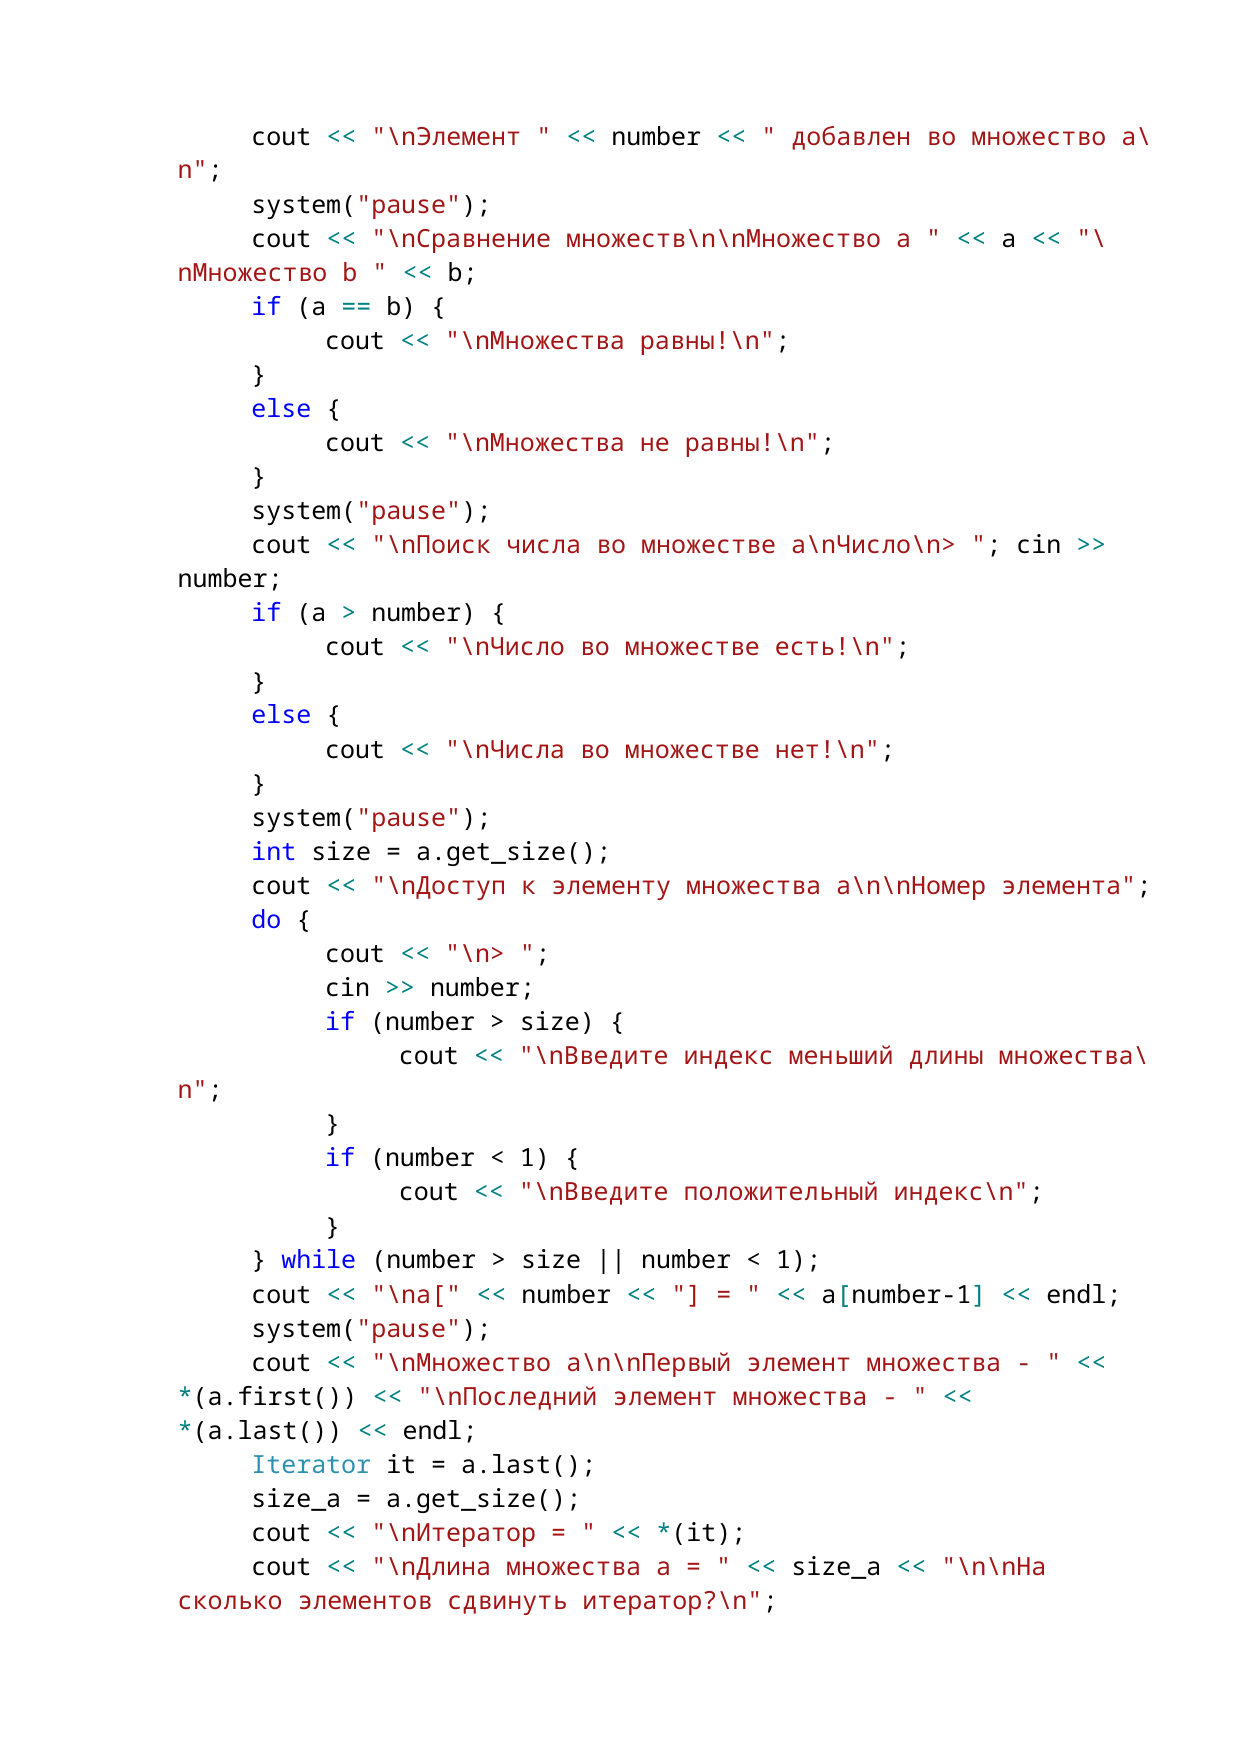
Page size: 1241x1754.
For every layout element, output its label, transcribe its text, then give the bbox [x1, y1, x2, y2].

text cout << "\nМножества не равны!\n"; [177, 425, 1152, 459]
text else { [177, 391, 1152, 425]
text int size = a.get_size(); [177, 833, 1152, 867]
text cout << "\nВведите индекс меньший длины множества\n"; [177, 1038, 1152, 1106]
text cout << "\nЧисло во множестве есть!\n"; [177, 629, 1152, 663]
text else { [177, 697, 1152, 731]
text cout << "\nВведите положительный индекс\n"; [177, 1174, 1152, 1208]
text cout << "\nМножество a\n\nПервый элемент множества - " << *(a.first()) << "\nПоследний элемент множества - " << *(a.last()) << endl; [177, 1344, 1152, 1447]
text } [177, 1208, 1152, 1242]
text cout << "\nПоиск числа во множестве a\nЧисло\n> "; cin >> number; [177, 527, 1152, 595]
text cout << "\n> "; [177, 936, 1152, 970]
text } [177, 459, 1152, 493]
text cout << "\nЭлемент " << number << " добавлен во множество a\n"; [177, 118, 1152, 186]
text do { [177, 902, 1152, 936]
text cout << "\nСравнение множеств\n\nМножество a " << a << "\nМножество b " << b; [177, 220, 1152, 288]
text if (a == b) { [177, 288, 1152, 322]
text cout << "\na[" << number << "] = " << a[number-1] << endl; [177, 1276, 1152, 1310]
text } [177, 357, 1152, 391]
text if (number < 1) { [177, 1140, 1152, 1174]
text } [177, 663, 1152, 697]
text system("pause"); [177, 799, 1152, 833]
text } [177, 765, 1152, 799]
text size_a = a.get_size(); [177, 1481, 1152, 1515]
text if (a > number) { [177, 595, 1152, 629]
text } while (number > size || number < 1); [177, 1242, 1152, 1276]
text system("pause"); [177, 493, 1152, 527]
text if (number > size) { [177, 1004, 1152, 1038]
text cout << "\nЧисла во множестве нет!\n"; [177, 731, 1152, 765]
text cin >> number; [177, 970, 1152, 1004]
text cout << "\nИтератор = " << *(it); [177, 1515, 1152, 1549]
text cout << "\nДоступ к элементу множества a\n\nНомер элемента"; [177, 867, 1152, 902]
text Iterator it = a.last(); [177, 1447, 1152, 1481]
text system("pause"); [177, 186, 1152, 220]
text system("pause"); [177, 1310, 1152, 1344]
text cout << "\nДлина множества а = " << size_a << "\n\nНа сколько элементов сдвинуть итератор?\n"; [177, 1549, 1152, 1617]
text } [177, 1106, 1152, 1140]
text cout << "\nМножества равны!\n"; [177, 322, 1152, 357]
